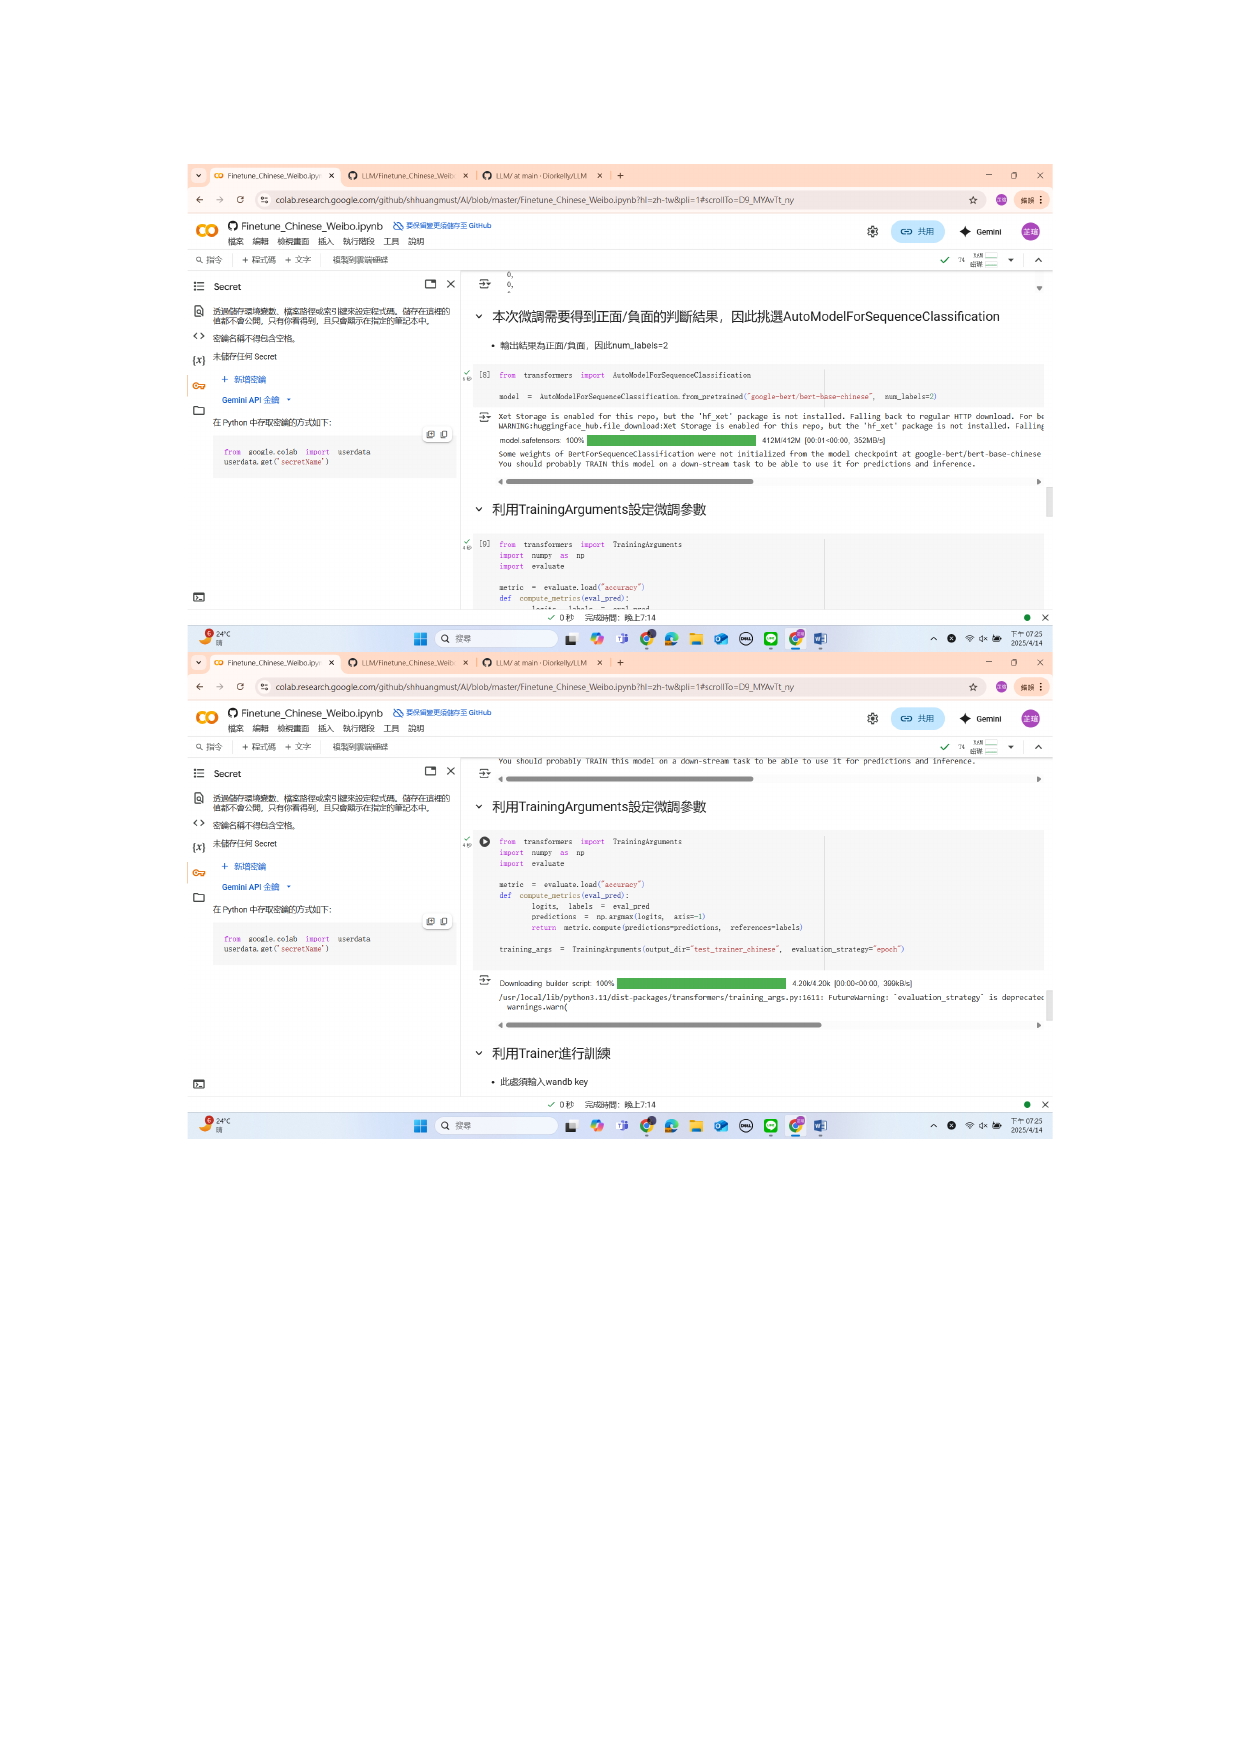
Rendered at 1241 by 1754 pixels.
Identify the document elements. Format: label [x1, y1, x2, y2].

picture [187, 164, 1053, 1139]
